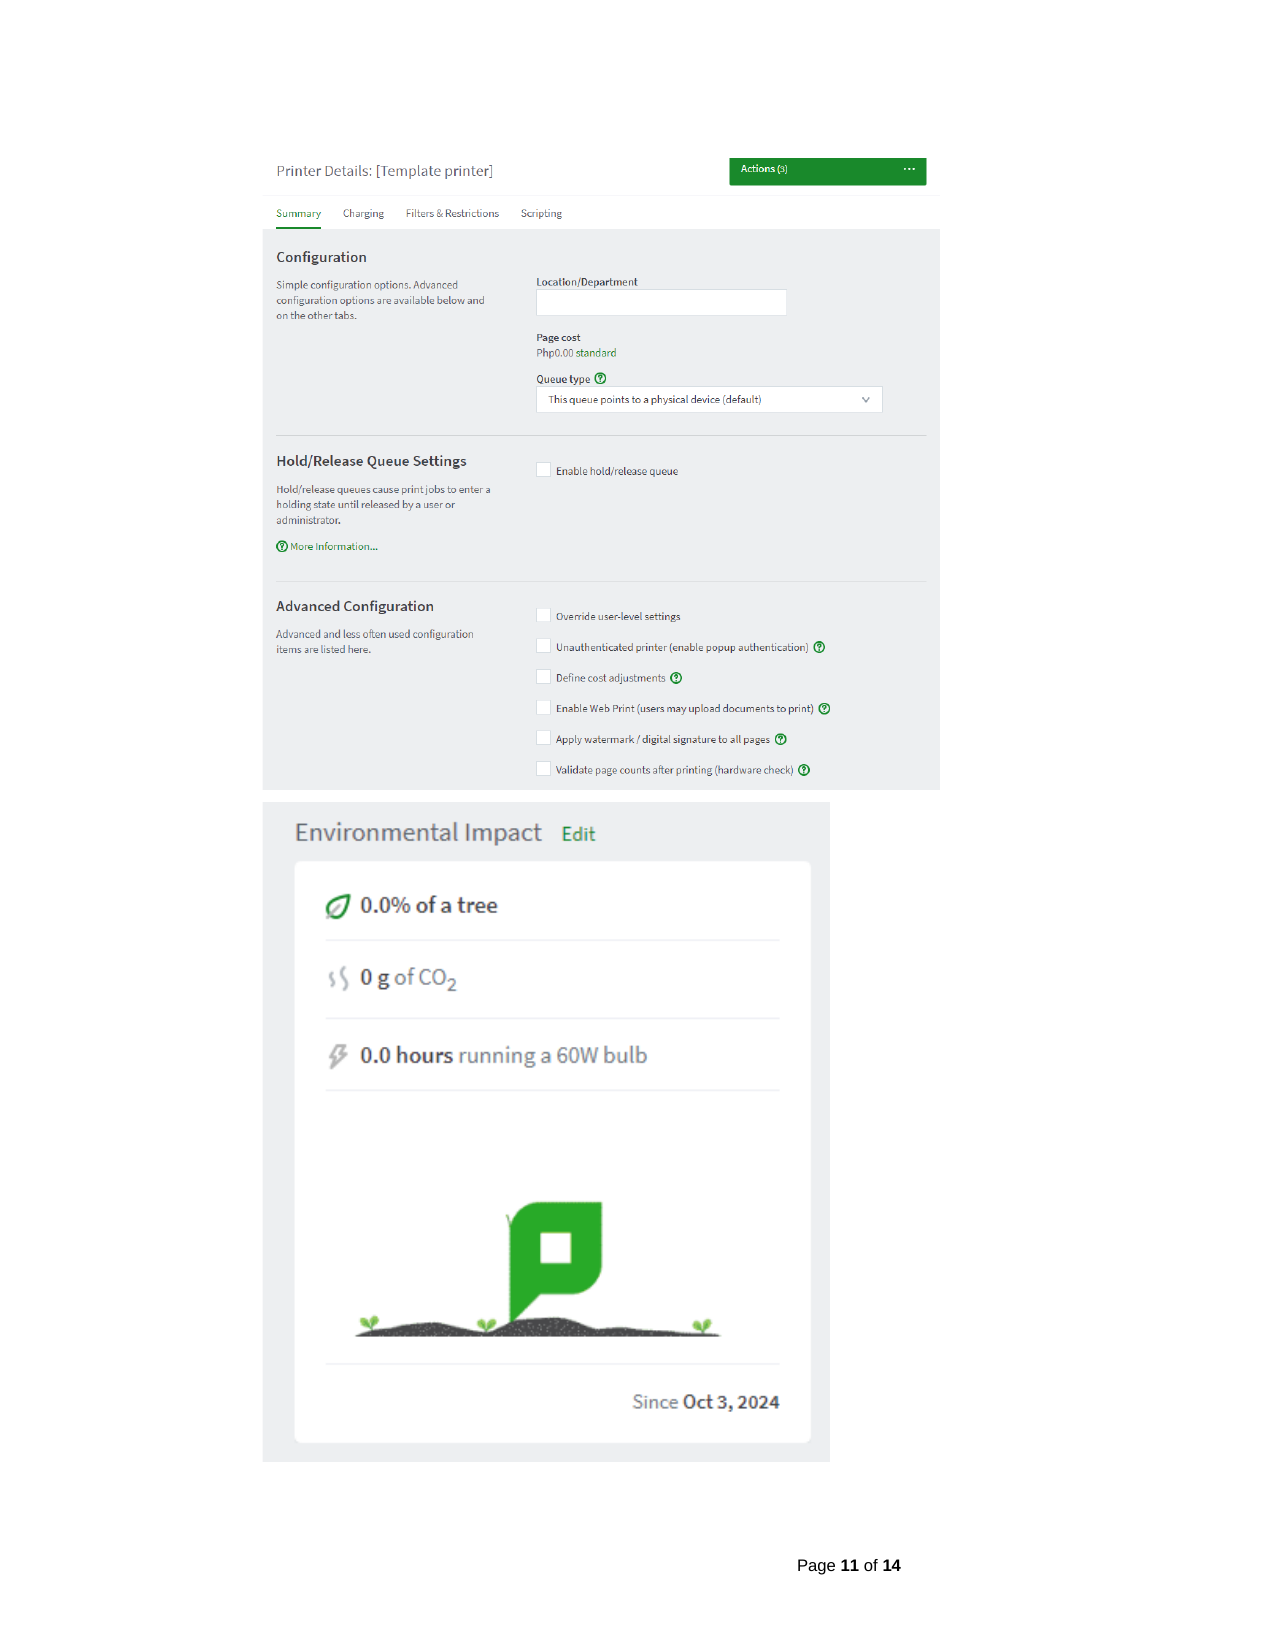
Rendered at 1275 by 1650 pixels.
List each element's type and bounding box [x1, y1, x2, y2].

picture [262, 802, 830, 1462]
picture [262, 158, 940, 790]
